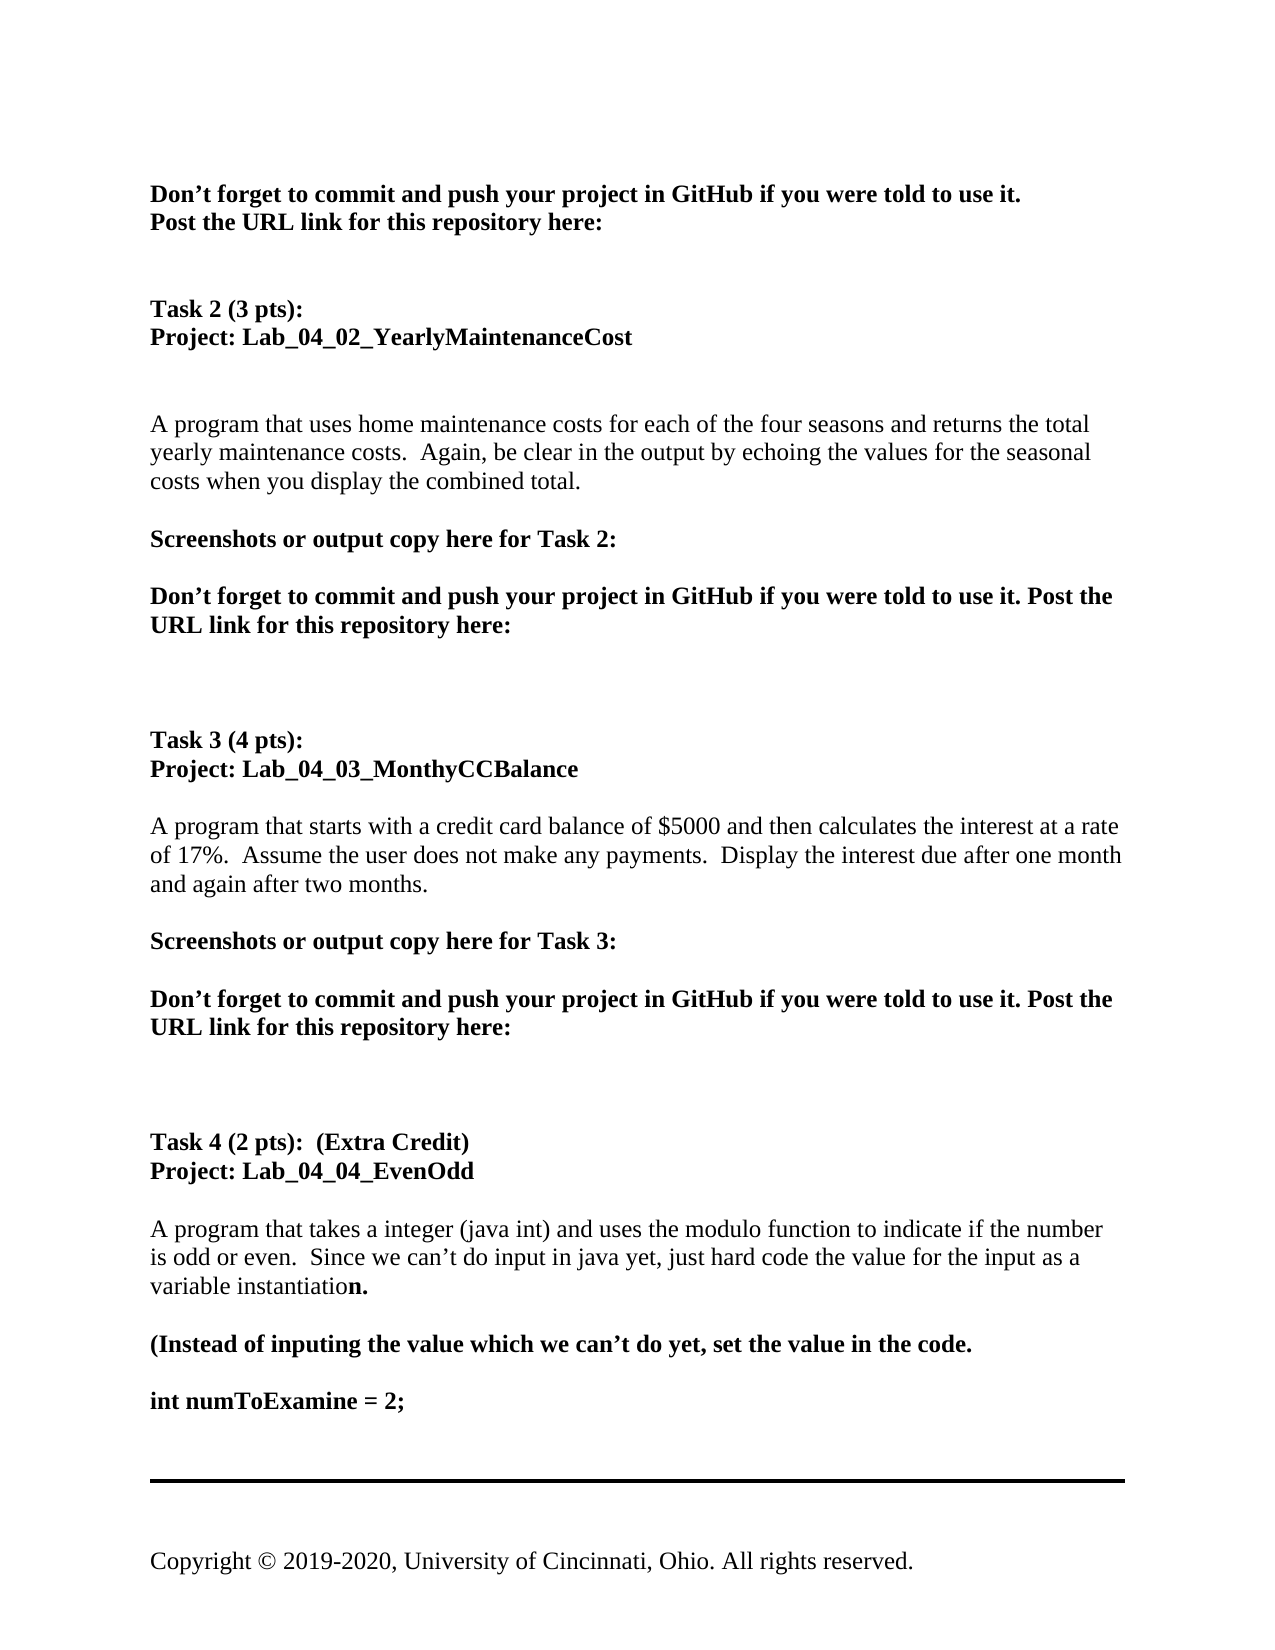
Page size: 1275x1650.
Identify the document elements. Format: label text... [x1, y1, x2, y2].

text Task 4 (2 pts): (Extra Credit) Project: Lab_04_04_EvenOdd A program that takes a integer (java int) and uses the modulo function to indicate if the number is odd or even. Since we can’t do input in java yet, just hard code the value for the input as a variable instantiation. [150, 1127, 1125, 1300]
text (Instead of inputing the value which we can’t do yet, set the value in the code. [150, 1300, 1125, 1357]
text int numToExamine = 2; [150, 1357, 1125, 1479]
text Screenshots or output copy here for Task 3: Don’t forget to commit and push your project in GitHub if you were told to use it. Post the URL link for this repository here: [150, 926, 1125, 1099]
text A program that uses home maintenance costs for each of the four seasons and returns the total yearly maintenance costs. Again, be clear in the output by echoing the values for the seasonal costs when you display the combined total. Screenshots or output copy here for Task 2: Don’t forget to commit and push your project in GitHub if you were told to use it. Post the URL link for this repository here: Task 3 (4 pts): Project: Lab_04_03_MonthyCCBalance A program that starts with a credit card balance of $5000 and then calculates the interest at a rate of 17%. Assume the user does not make any payments. Display the interest due after one month and again after two months. [150, 409, 1125, 897]
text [150, 150, 1125, 380]
